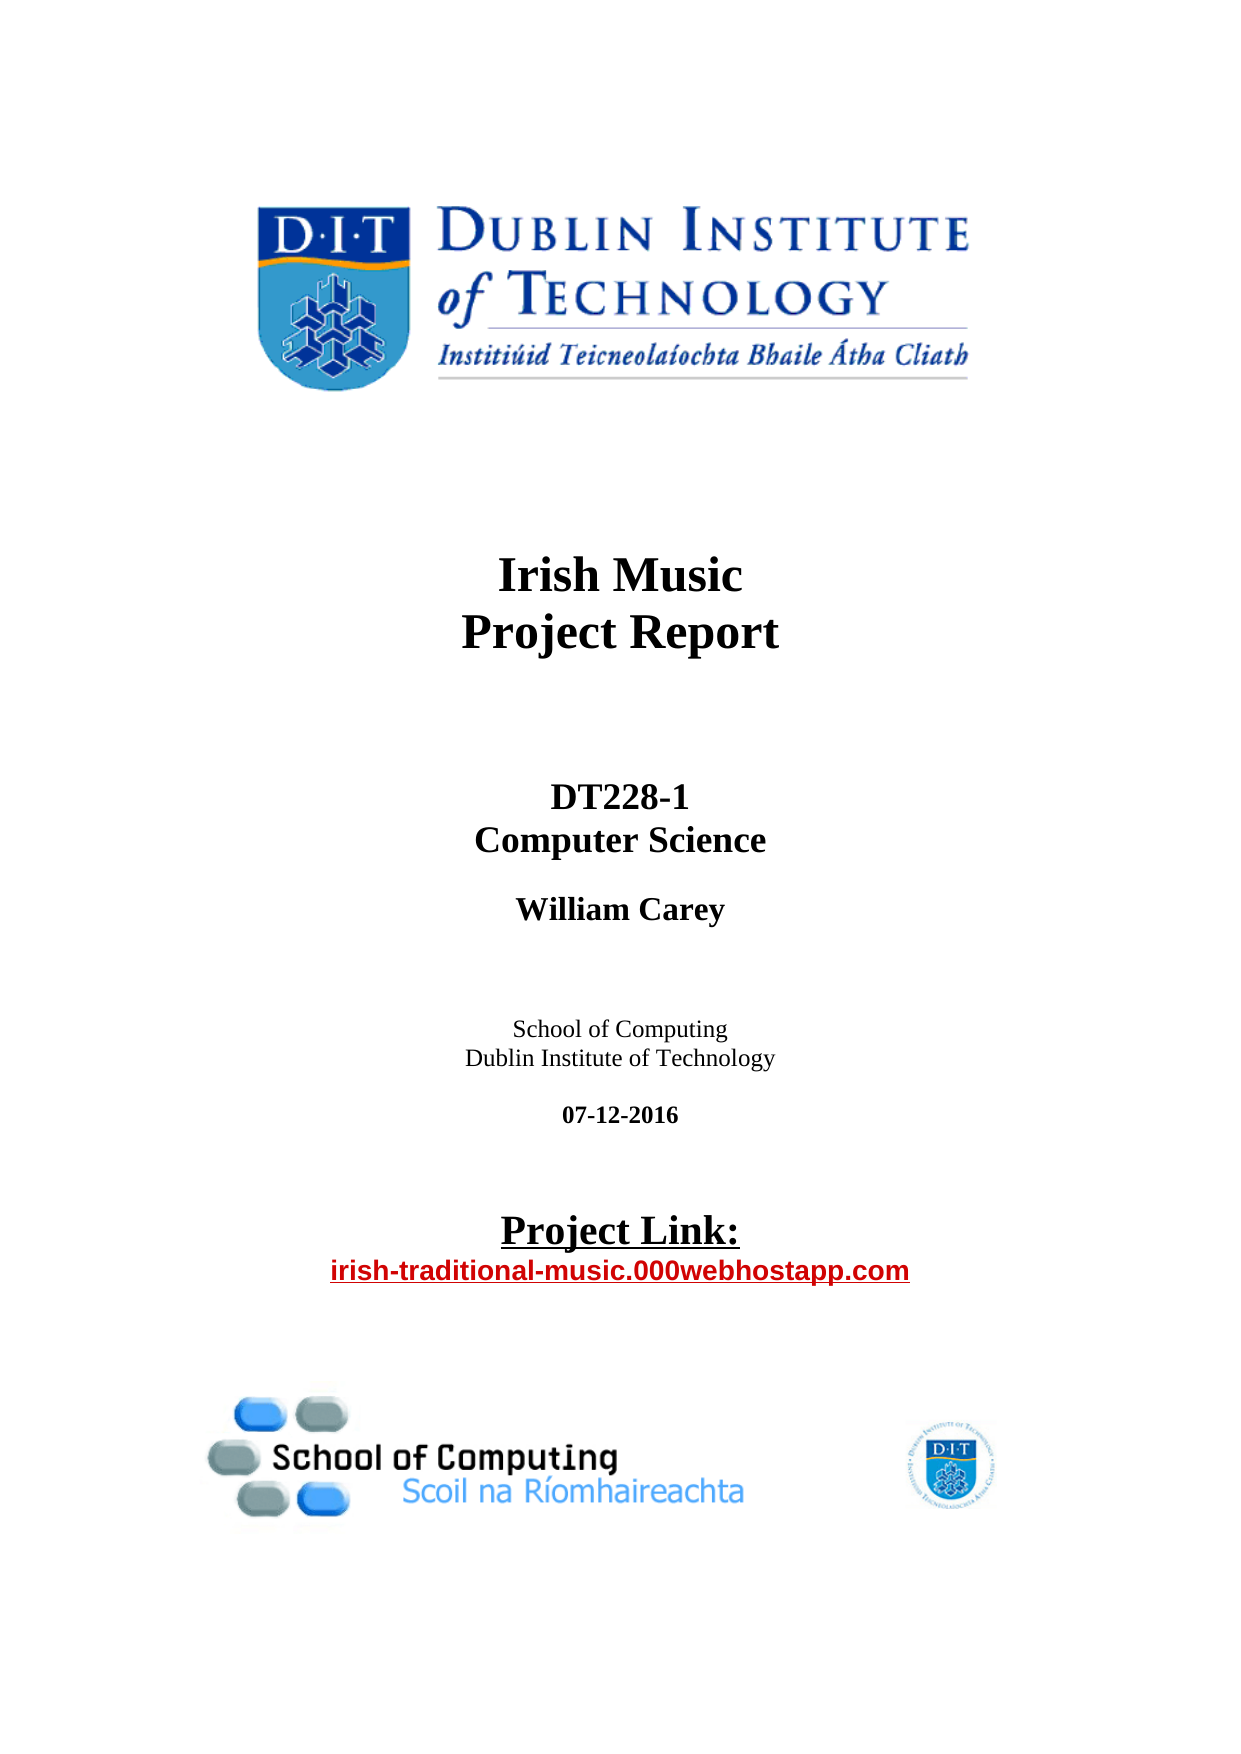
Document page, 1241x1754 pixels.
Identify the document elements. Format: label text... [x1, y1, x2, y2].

subtitle Irish Music [187, 544, 1053, 602]
text 07-12-2016 [187, 1100, 1053, 1129]
text Dublin Institute of Technology [187, 1043, 1053, 1071]
picture [187, 197, 1053, 401]
subtitle irish-traditional-music.000webhostapp.com [187, 1253, 1053, 1286]
subtitle Project Link: [187, 1206, 1053, 1253]
text William Carey [187, 889, 1053, 928]
subtitle DT228-1 [187, 774, 1053, 817]
text School of Computing [187, 1014, 1053, 1043]
picture [187, 1381, 1053, 1548]
subtitle Computer Science [187, 817, 1053, 861]
subtitle Project Report [187, 602, 1053, 659]
